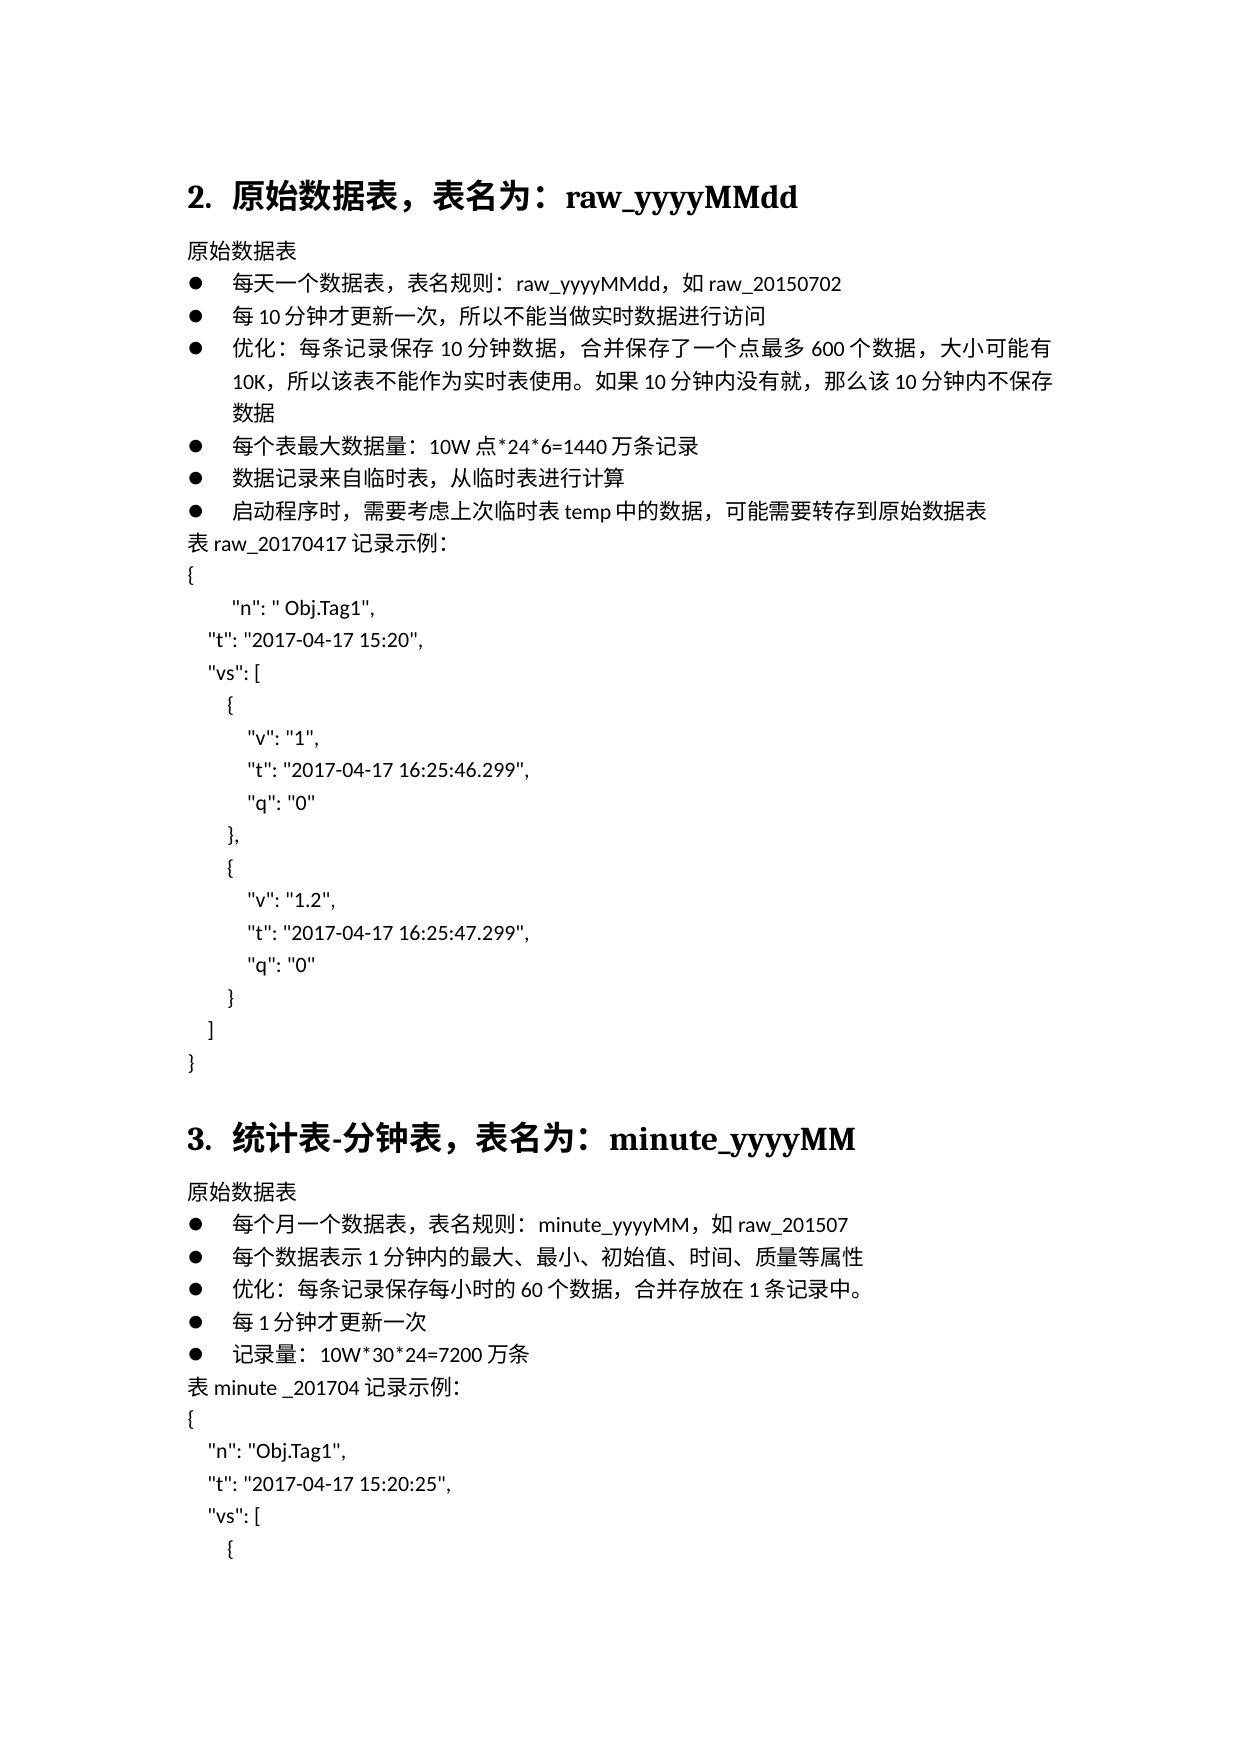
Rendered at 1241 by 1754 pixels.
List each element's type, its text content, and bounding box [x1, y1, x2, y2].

text "t": "2017-04-17 16:25:47.299", [187, 916, 1053, 948]
list 每天一个数据表，表名规则：raw_yyyyMMdd，如raw_20150702 [187, 266, 1053, 298]
list 每1分钟才更新一次 [187, 1304, 1053, 1337]
text "t": "2017-04-17 15:20:25", [187, 1467, 1053, 1499]
text "v": "1", [187, 721, 1053, 753]
text { [187, 851, 1053, 883]
list 每个月一个数据表，表名规则：minute_yyyyMM，如raw_201507 [187, 1207, 1053, 1239]
text "n": " Obj.Tag1", [187, 591, 1053, 623]
text { [187, 558, 1053, 591]
text 表minute _201704记录示例： [187, 1369, 1053, 1402]
text }, [187, 818, 1053, 851]
text { [187, 1402, 1053, 1434]
text 原始数据表 [187, 233, 1053, 266]
text "vs": [ [187, 656, 1053, 688]
text { [187, 1532, 1053, 1564]
text } [187, 981, 1053, 1013]
text "n": "Obj.Tag1", [187, 1434, 1053, 1467]
list 记录量：10W*30*24=7200万条 [187, 1337, 1053, 1369]
list 每10分钟才更新一次，所以不能当做实时数据进行访问 [187, 298, 1053, 331]
text 原始数据表 [187, 1174, 1053, 1207]
text "q": "0" [187, 948, 1053, 981]
list 数据记录来自临时表，从临时表进行计算 [187, 461, 1053, 493]
list 优化：每条记录保存10分钟数据，合并保存了一个点最多600个数据，大小可能有10K，所以该表不能作为实时表使用。如果10分钟内没有就，那么该10分钟内不保存数据 [187, 331, 1053, 428]
title 统计表-分钟表，表名为：minute_yyyyMM [187, 1103, 1053, 1168]
list 优化：每条记录保存每小时的60个数据，合并存放在1条记录中。 [187, 1272, 1053, 1304]
text "t": "2017-04-17 15:20", [187, 623, 1053, 656]
text "v": "1.2", [187, 883, 1053, 916]
text } [187, 1046, 1053, 1078]
text "q": "0" [187, 786, 1053, 818]
text "t": "2017-04-17 16:25:46.299", [187, 753, 1053, 786]
text "vs": [ [187, 1499, 1053, 1532]
title 原始数据表，表名为：raw_yyyyMMdd [187, 162, 1053, 227]
list 每个表最大数据量：10W点*24*6=1440万条记录 [187, 428, 1053, 461]
list 启动程序时，需要考虑上次临时表temp中的数据，可能需要转存到原始数据表 [187, 493, 1053, 526]
text ] [187, 1013, 1053, 1046]
list 每个数据表示1分钟内的最大、最小、初始值、时间、质量等属性 [187, 1239, 1053, 1272]
text { [187, 688, 1053, 721]
text 表raw_20170417记录示例： [187, 526, 1053, 558]
